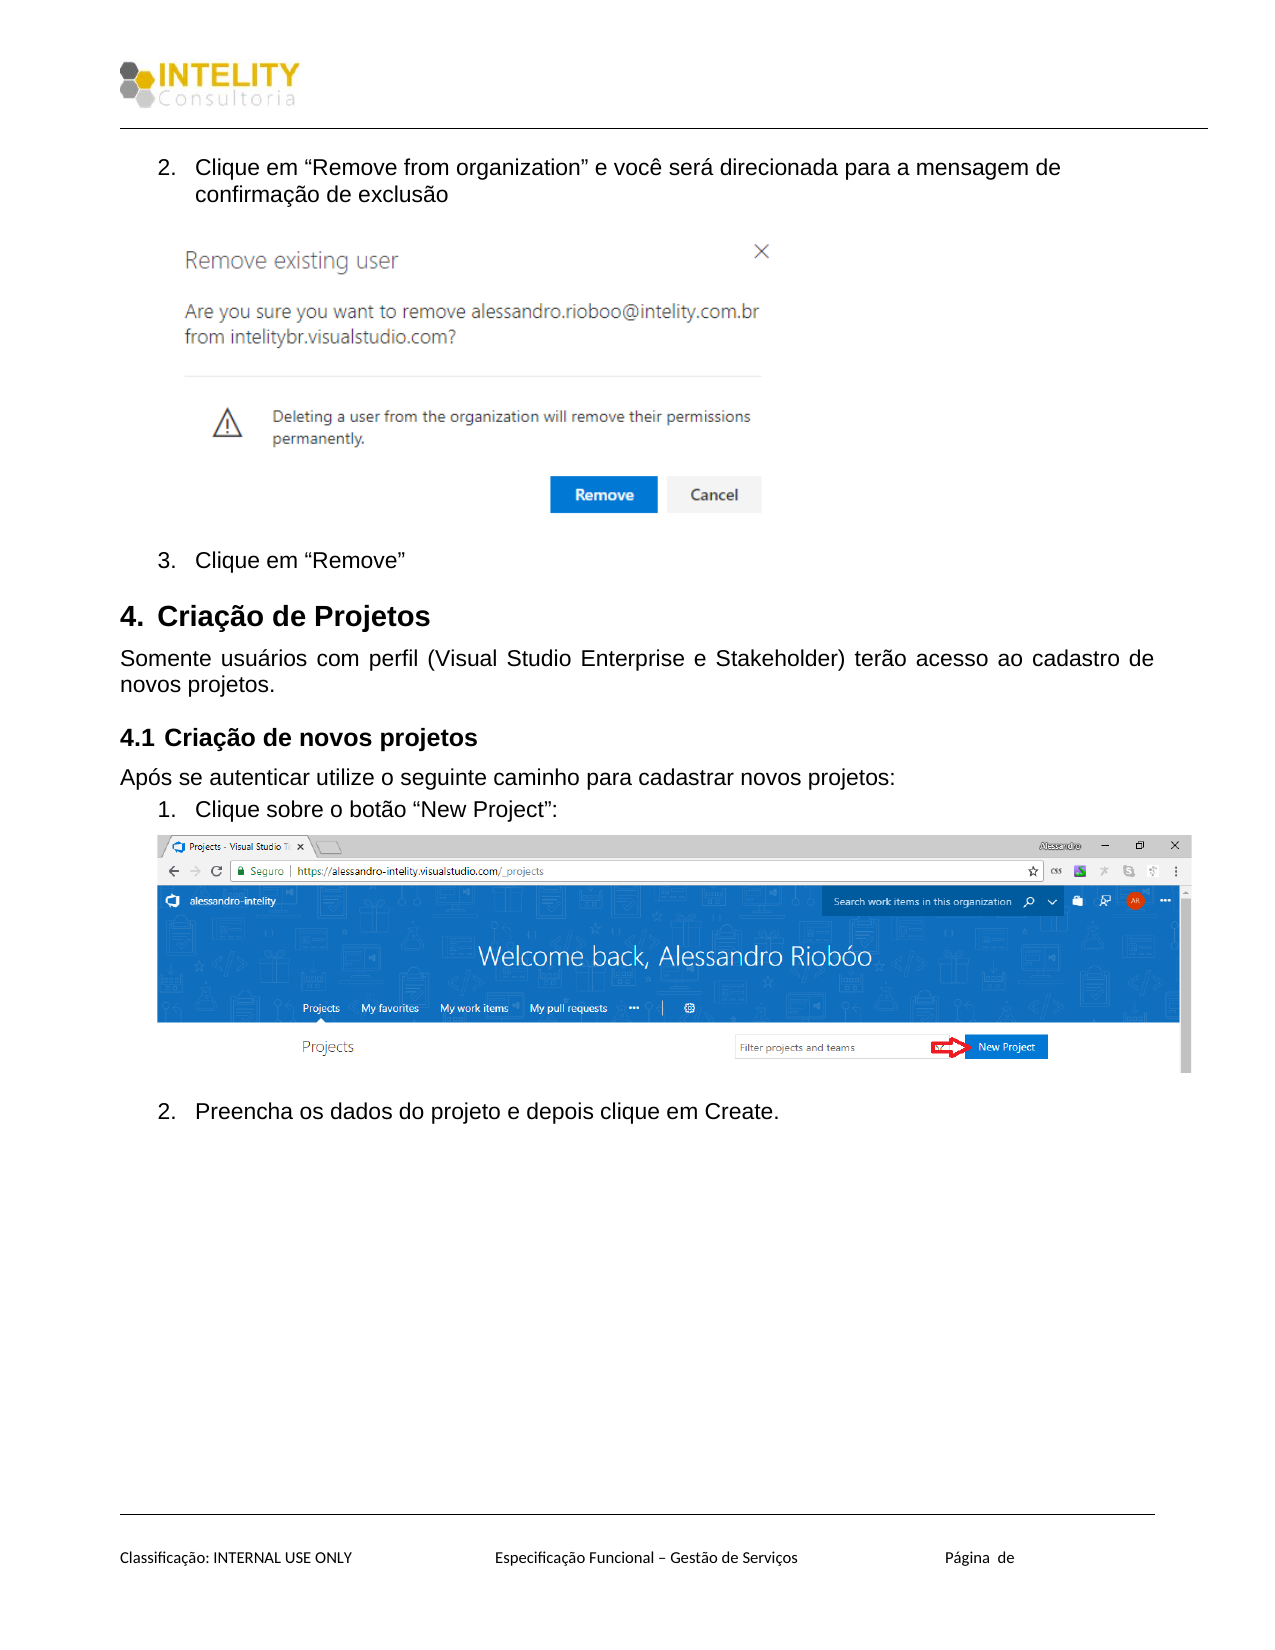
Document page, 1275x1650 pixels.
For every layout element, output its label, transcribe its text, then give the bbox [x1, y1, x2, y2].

list Clique em “Remove from organization” e você será direcionada para a mensagem de confirmação de exclusão [157, 154, 1155, 207]
list Clique sobre o botão “New Project”: [157, 796, 1155, 823]
list Clique em “Remove” [157, 547, 1155, 574]
list Preencha os dados do projeto e depois clique em Create. [157, 1098, 1155, 1124]
text Após se autenticar utilize o seguinte caminho para cadastrar novos projetos: [120, 764, 1155, 790]
picture [157, 835, 1192, 1073]
text Somente usuários com perfil (Visual Studio Enterprise e Stakeholder) terão acesso ao cadastro de novos projetos. [120, 645, 1155, 698]
subtitle Criação de Projetos [120, 599, 1155, 632]
subtitle Criação de novos projetos [120, 723, 1155, 751]
picture [157, 219, 794, 535]
picture [120, 59, 300, 109]
